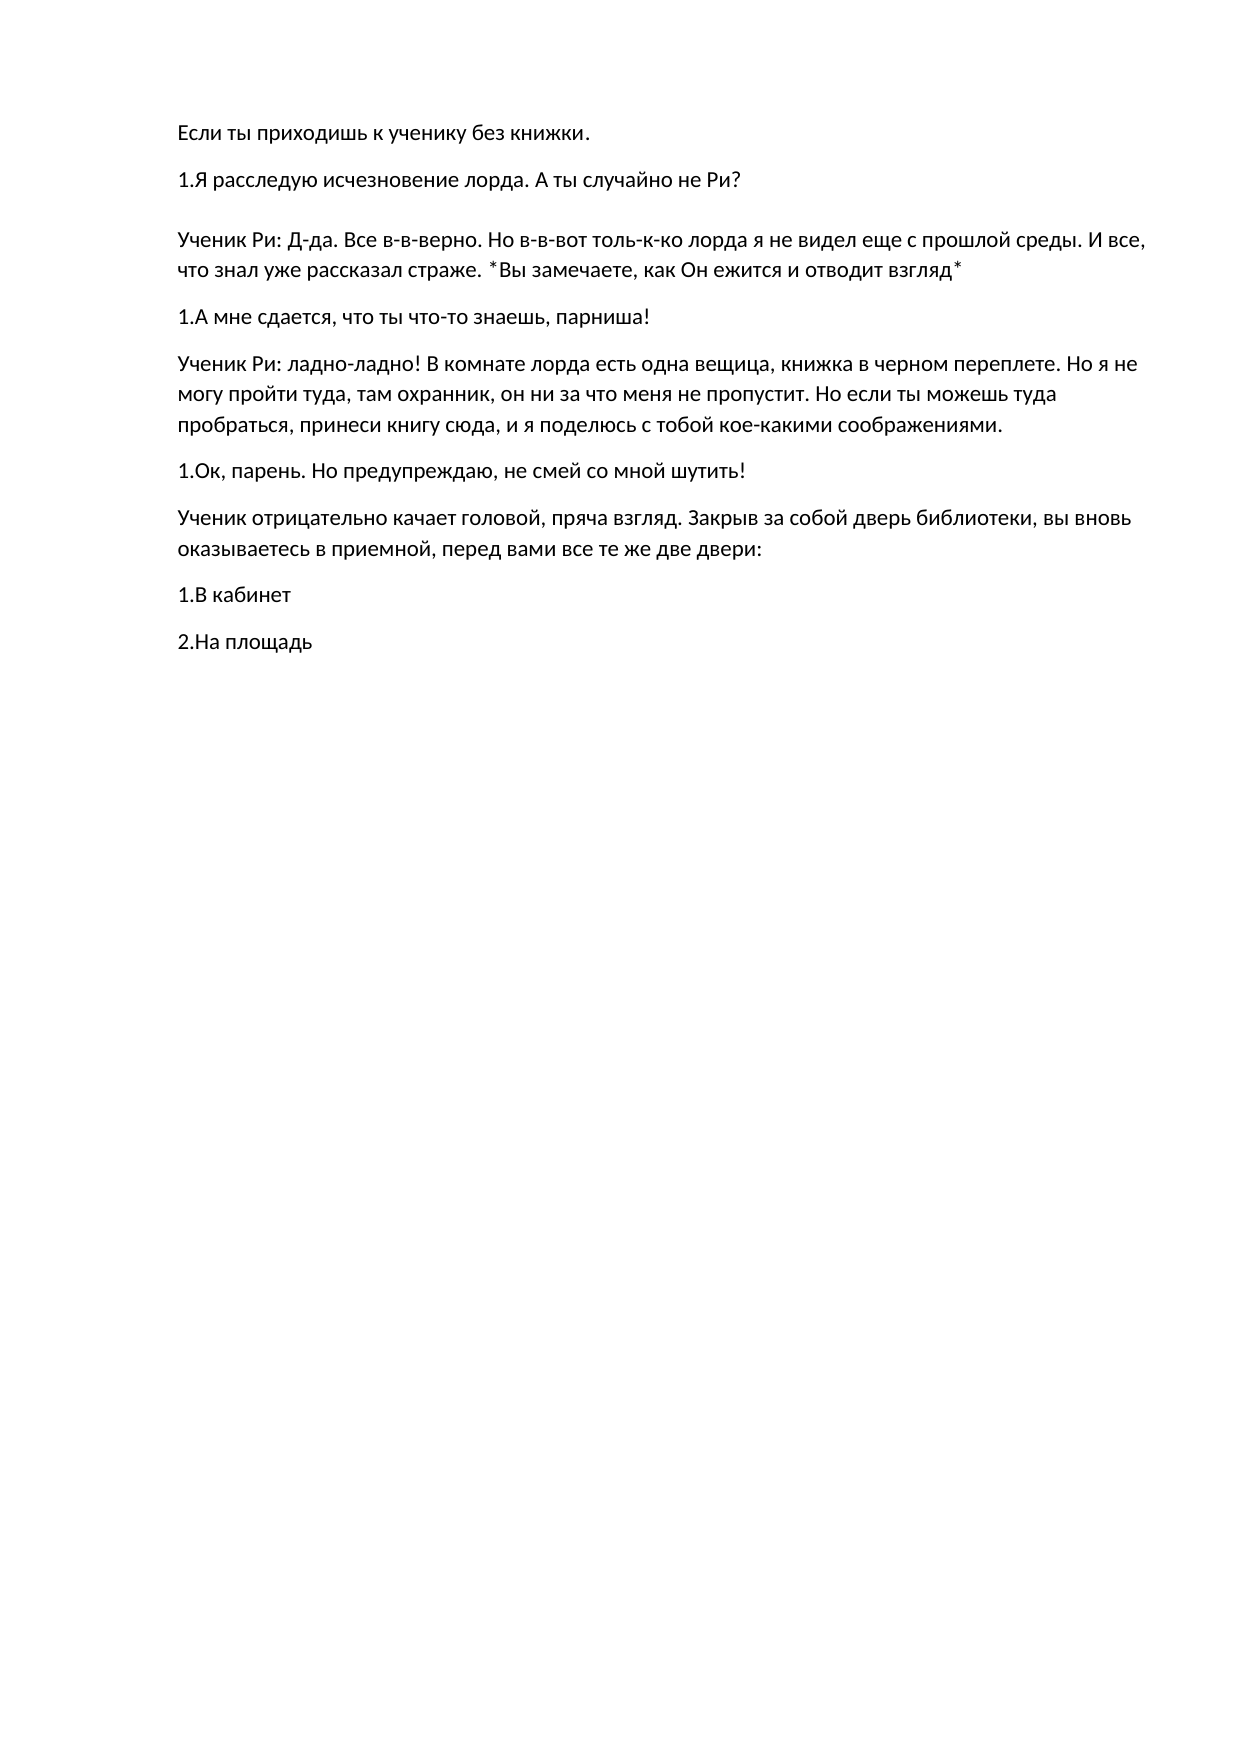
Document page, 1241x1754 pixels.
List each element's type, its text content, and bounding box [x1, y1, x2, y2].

text Ученик отрицательно качает головой, пряча взгляд. Закрыв за собой дверь библиотеки, вы вновь оказываетесь в приемной, перед вами все те же две двери: [177, 503, 1152, 562]
text 2.На площадь [177, 627, 1152, 656]
text 1.А мне сдается, что ты что-то знаешь, парниша! [177, 302, 1152, 331]
text 1.Я расследую исчезновение лорда. А ты случайно не Ри? Ученик Ри: Д-да. Все в-в-верно. Но в-в-вот толь-к-ко лорда я не видел еще с прошлой среды. И все, что знал уже рассказал страже. *Вы замечаете, как Он ежится и отводит взгляд* [177, 165, 1152, 284]
text Ученик Ри: ладно-ладно! В комнате лорда есть одна вещица, книжка в черном переплете. Но я не могу пройти туда, там охранник, он ни за что меня не пропустит. Но если ты можешь туда пробраться, принеси книгу сюда, и я поделюсь с тобой кое-какими соображениями. [177, 349, 1152, 438]
text 1.В кабинет [177, 581, 1152, 609]
text 1.Ок, парень. Но предупреждаю, не смей со мной шутить! [177, 457, 1152, 485]
text Если ты приходишь к ученику без книжки. [177, 118, 1152, 146]
